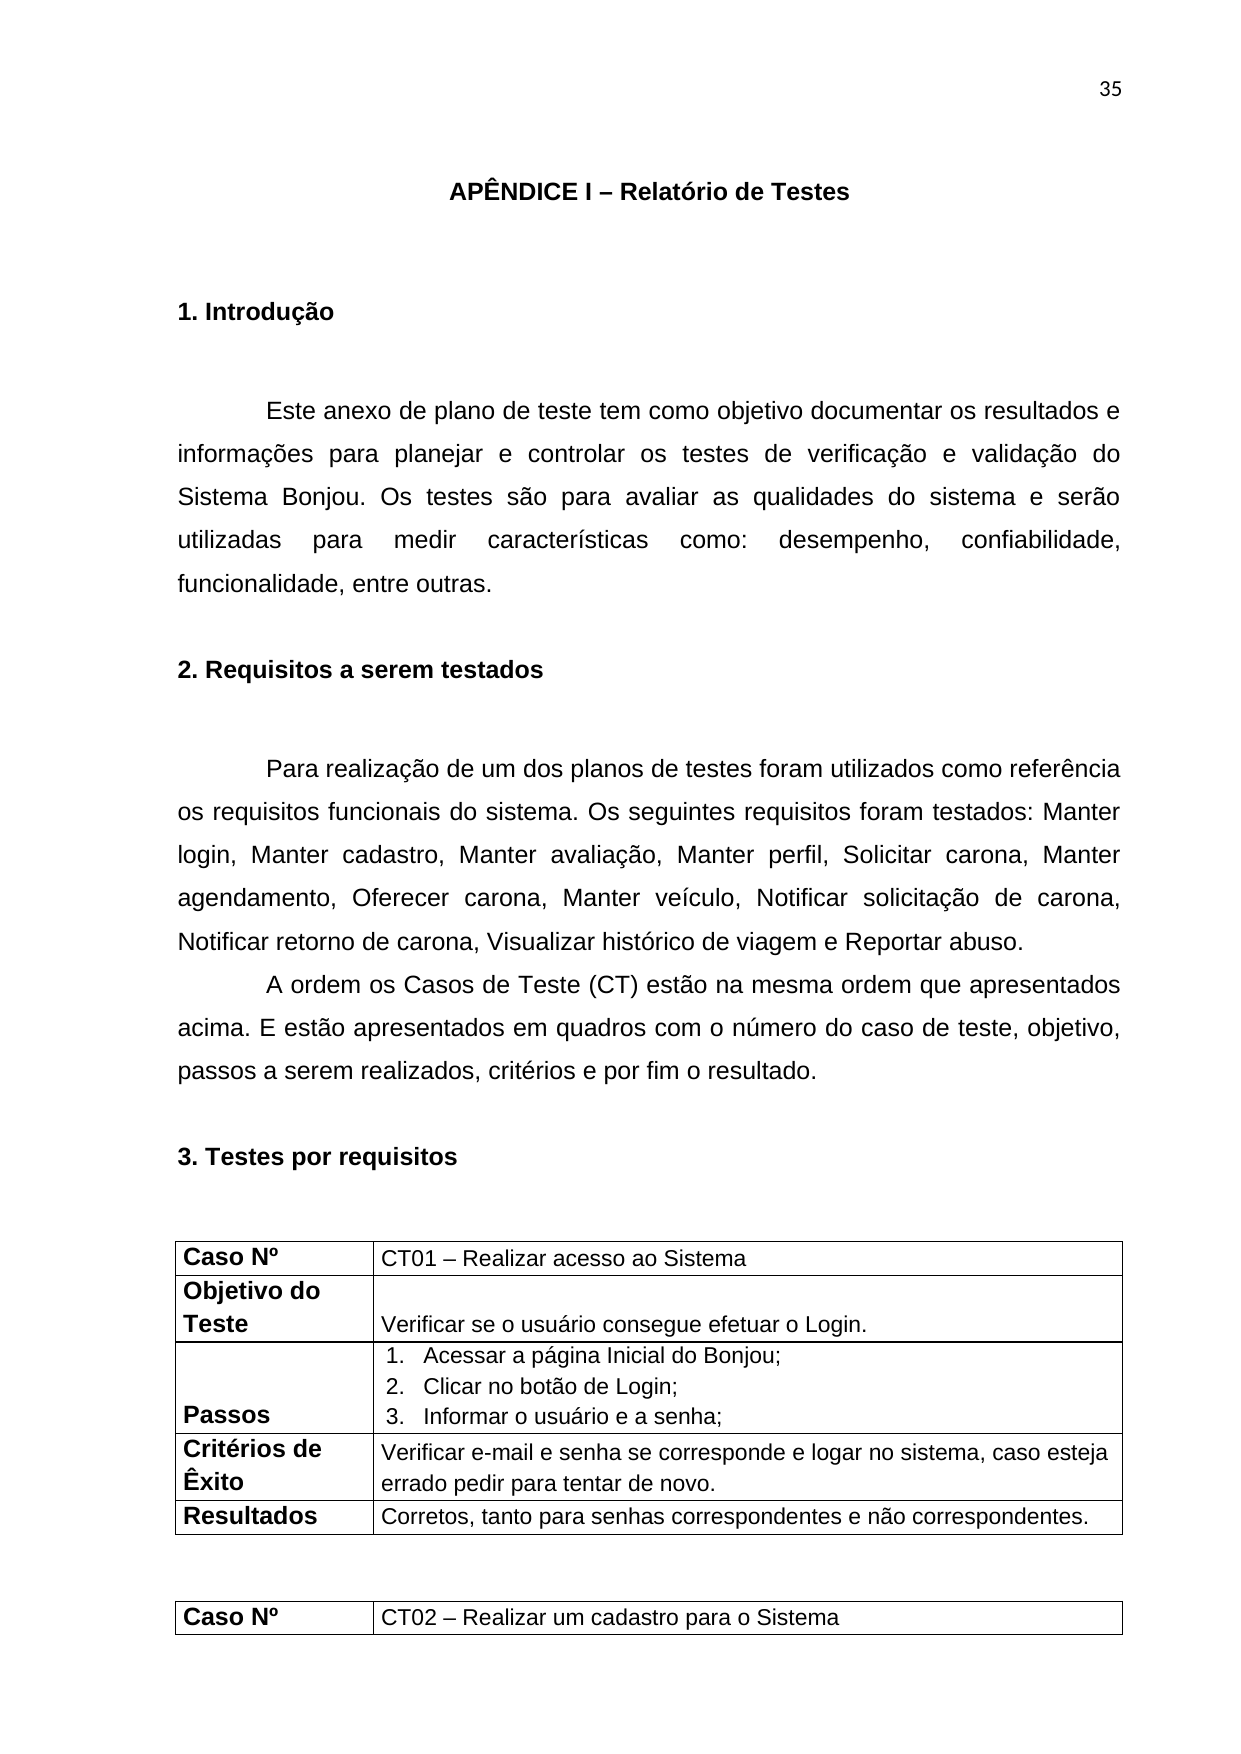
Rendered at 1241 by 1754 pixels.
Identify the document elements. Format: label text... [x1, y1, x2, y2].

table_cell Objetivo do Teste [176, 1276, 373, 1341]
text Este anexo de plano de teste tem como objetivo documentar os resultados e informações para planejar e controlar os testes de verificação e validação do Sistema Bonjou. Os testes são para avaliar as qualidades do sistema e serão utilizadas para medir características como: desempenho, confiabilidade, funcionalidade, entre outras. [177, 396, 1122, 597]
text 1. Introdução [177, 297, 1122, 326]
text 3. Testes por requisitos [177, 1142, 1122, 1171]
text APÊNDICE I – Relatório de Testes [177, 177, 1122, 206]
table_cell Verificar se o usuário consegue efetuar o Login. [374, 1276, 1122, 1341]
text Para realização de um dos planos de testes foram utilizados como referência os requisitos funcionais do sistema. Os seguintes requisitos foram testados: Manter login, Manter cadastro, Manter avaliação, Manter perfil, Solicitar carona, Manter agendamento, Oferecer carona, Manter veículo, Notificar solicitação de carona, Notificar retorno de carona, Visualizar histórico de viagem e Reportar abuso. [177, 754, 1122, 955]
table_cell Resultados [176, 1501, 373, 1533]
table_cell Acessar a página Inicial do Bonjou; Clicar no botão de Login; Informar o usuário e a senha; [374, 1343, 1122, 1433]
table_cell Critérios de Êxito [176, 1434, 373, 1500]
table_cell Corretos, tanto para senhas correspondentes e não correspondentes. [374, 1501, 1122, 1533]
table_header CT02 – Realizar um cadastro para o Sistema [374, 1602, 1122, 1634]
table_header CT01 – Realizar acesso ao Sistema [374, 1242, 1122, 1275]
table_header Caso Nº [176, 1602, 373, 1634]
text A ordem os Casos de Teste (CT) estão na mesma ordem que apresentados acima. E estão apresentados em quadros com o número do caso de teste, objetivo, passos a serem realizados, critérios e por fim o resultado. [177, 969, 1122, 1084]
table_cell Verificar e-mail e senha se corresponde e logar no sistema, caso esteja errado pedir para tentar de novo. [374, 1434, 1122, 1500]
table_header Caso Nº [176, 1242, 373, 1275]
text 2. Requisitos a serem testados [177, 655, 1122, 684]
table_cell Passos [176, 1343, 373, 1433]
